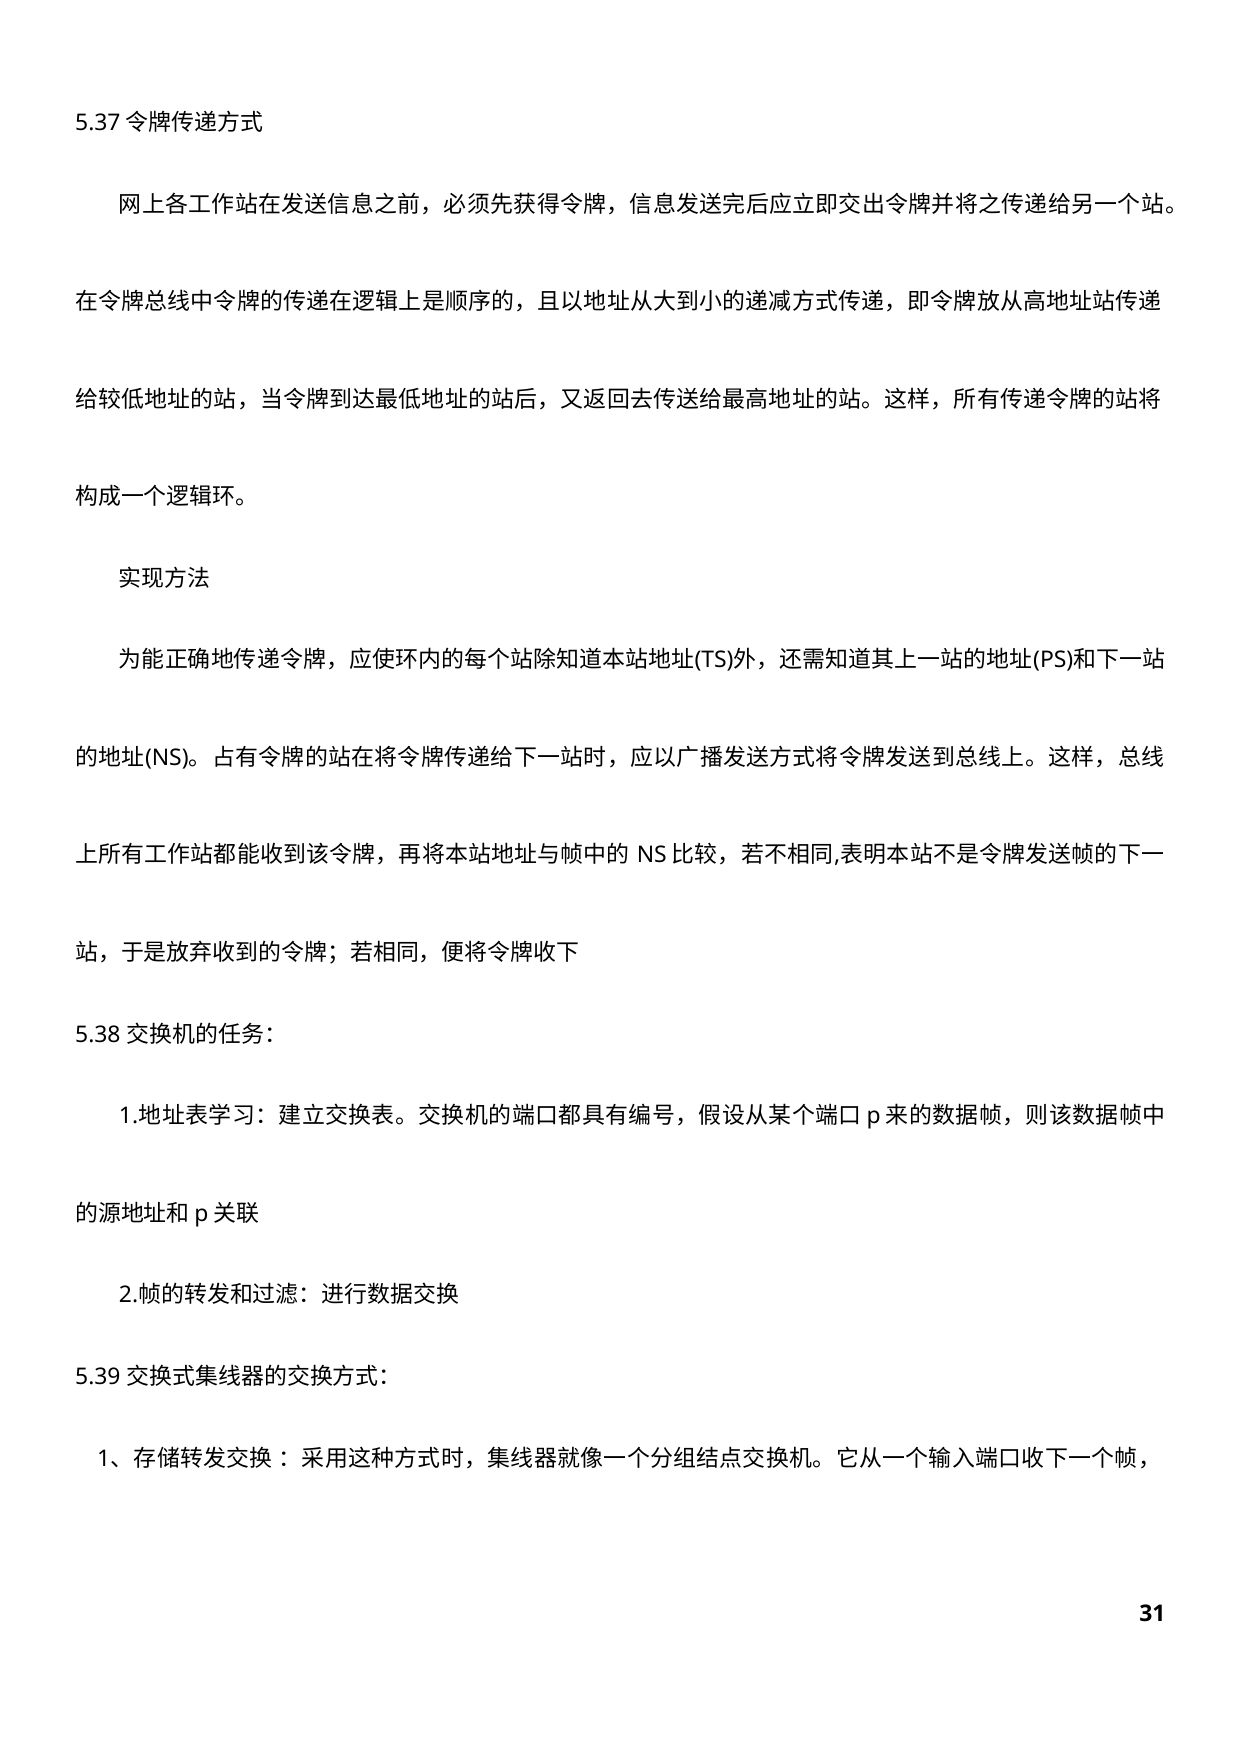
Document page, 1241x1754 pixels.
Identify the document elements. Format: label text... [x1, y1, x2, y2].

text 实现方法 [75, 544, 1165, 609]
text 5.37令牌传递方式 [75, 88, 1165, 153]
text 5.39 交换式集线器的交换方式： [75, 1342, 1165, 1407]
text 为能正确地传递令牌，应使环内的每个站除知道本站地址(TS)外，还需知道其上一站的地址(PS)和下一站的地址(NS)。占有令牌的站在将令牌传递给下一站时，应以广播发送方式将令牌发送到总线上。这样，总线上所有工作站都能收到该令牌，再将本站地址与帧中的NS比较，若不相同,表明本站不是令牌发送帧的下一站，于是放弃收到的令牌；若相同，便将令牌收下 [75, 626, 1165, 983]
text 5.38 交换机的任务： [75, 999, 1165, 1064]
text 2.帧的转发和过滤：进行数据交换 [75, 1260, 1165, 1325]
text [75, 1424, 1165, 1489]
text 1.地址表学习：建立交换表。交换机的端口都具有编号，假设从某个端口p来的数据帧，则该数据帧中的源地址和p关联 [75, 1081, 1165, 1244]
text 网上各工作站在发送信息之前，必须先获得令牌，信息发送完后应立即交出令牌并将之传递给另一个站。在令牌总线中令牌的传递在逻辑上是顺序的，且以地址从大到小的递减方式传递，即令牌放从高地址站传递给较低地址的站，当令牌到达最低地址的站后，又返回去传送给最高地址的站。这样，所有传递令牌的站将构成一个逻辑环。 [75, 170, 1165, 527]
